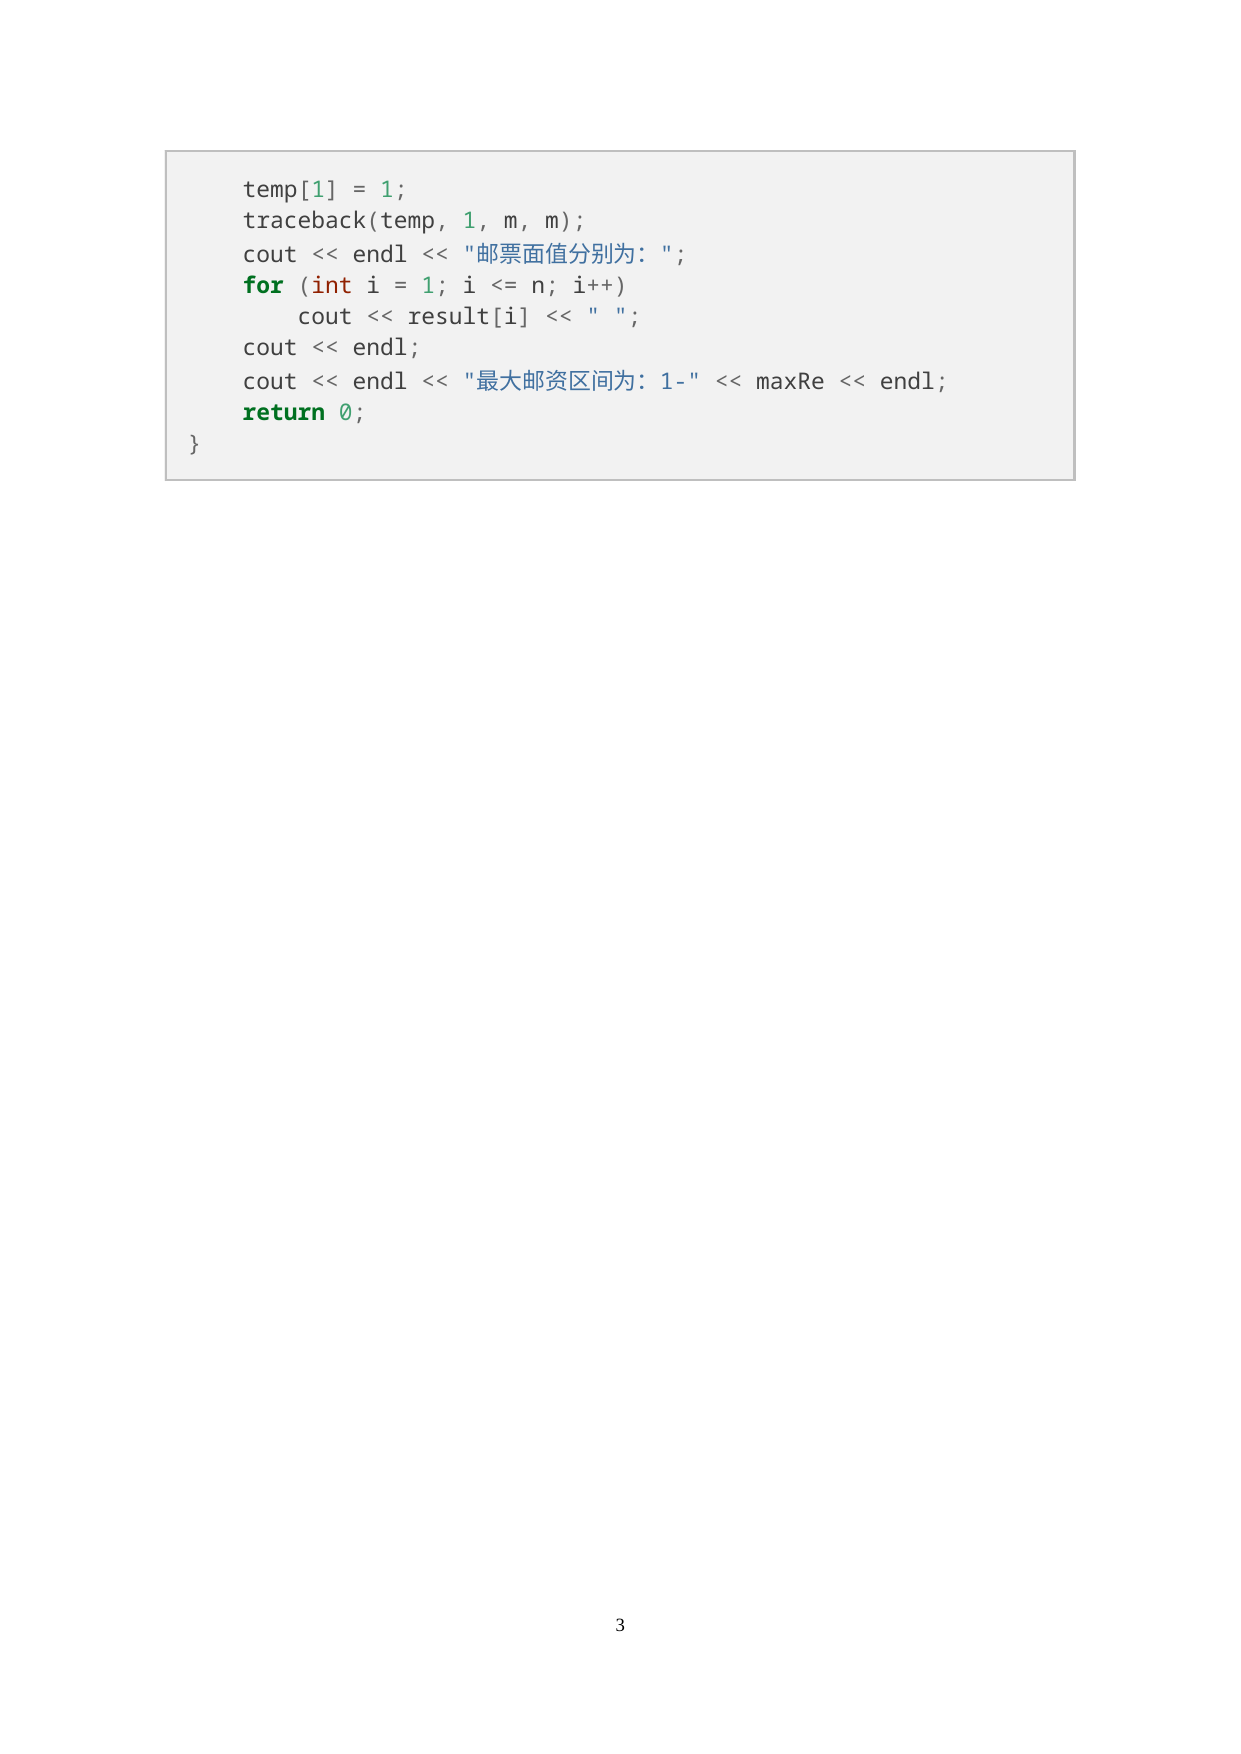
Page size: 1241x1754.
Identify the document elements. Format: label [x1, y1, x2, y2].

text [167, 152, 1073, 479]
